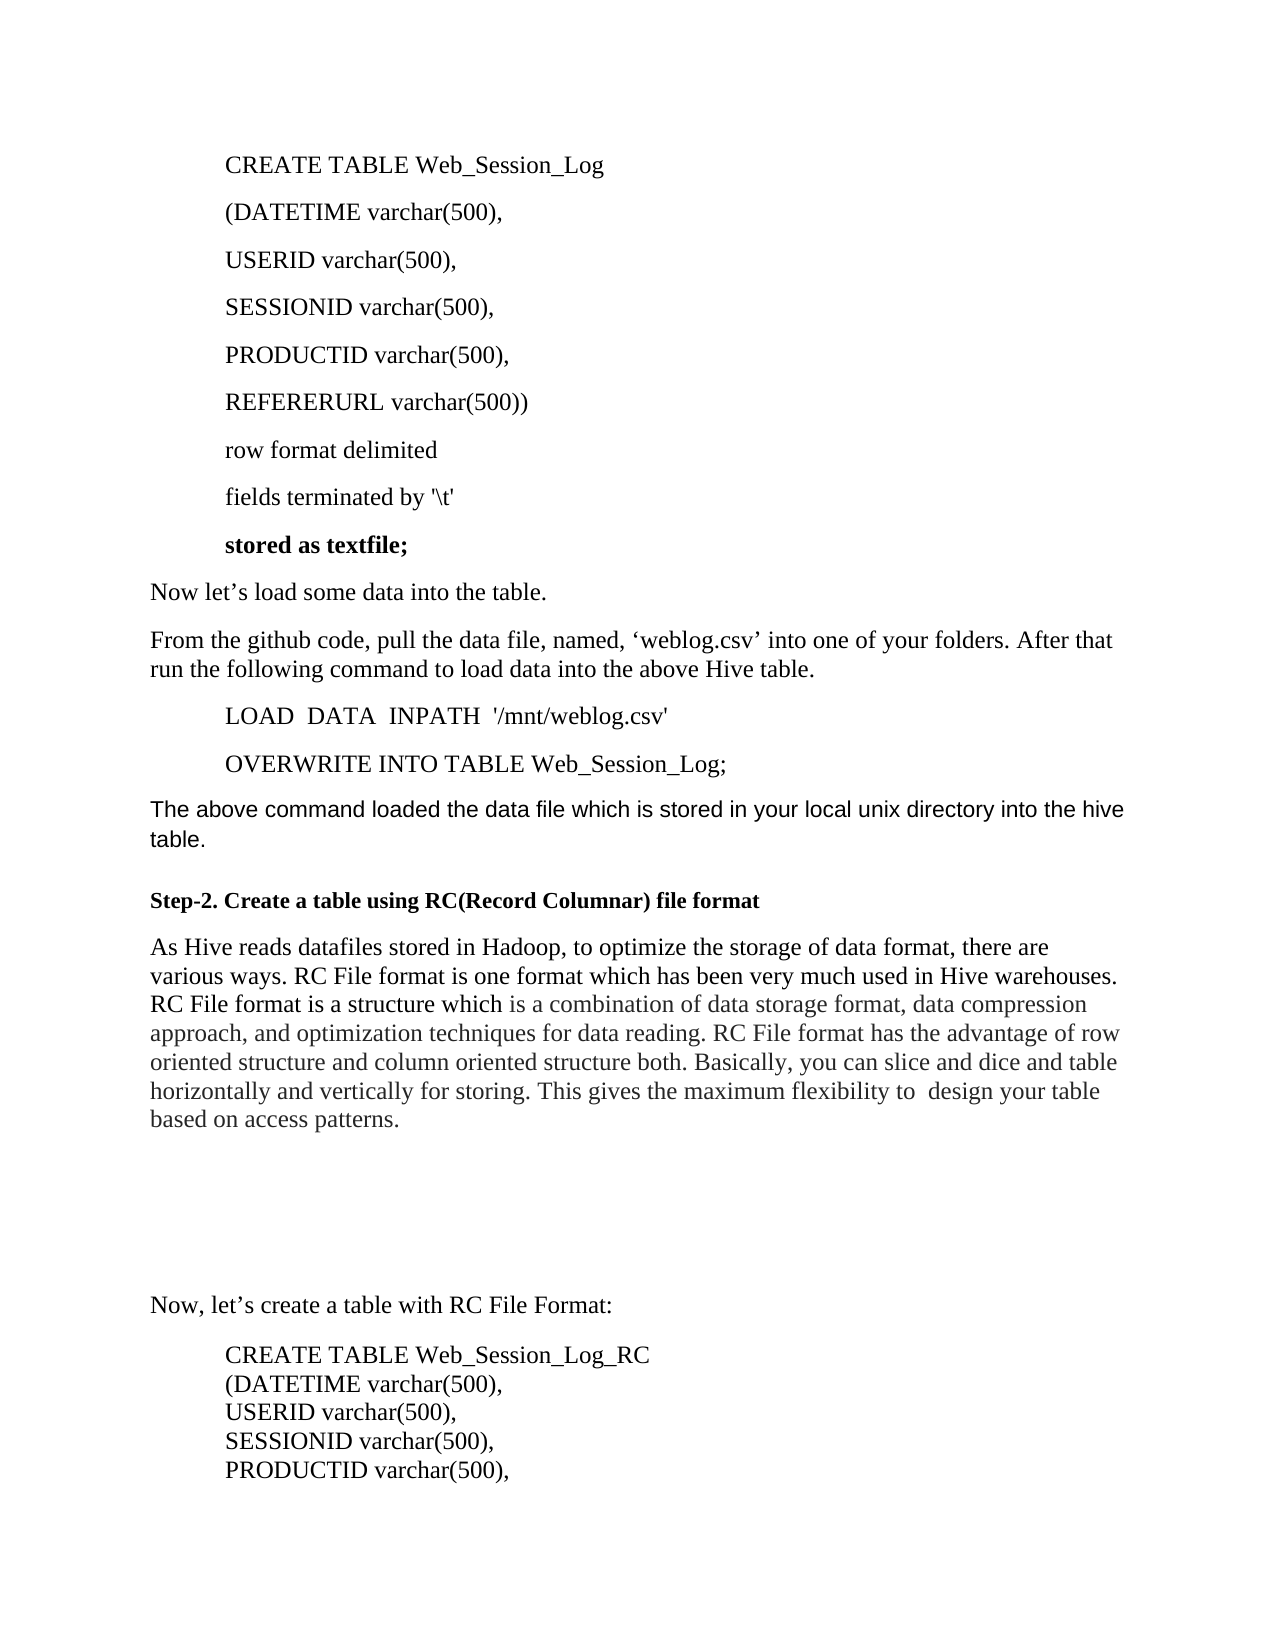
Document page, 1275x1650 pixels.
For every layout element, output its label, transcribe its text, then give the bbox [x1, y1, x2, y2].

subtitle stored as textfile; [225, 530, 1125, 559]
text The above command loaded the data file which is stored in your local unix directory into the hive table. [150, 796, 1125, 853]
subtitle USERID varchar(500), [225, 1397, 1125, 1426]
subtitle fields terminated by '\t' [225, 482, 1125, 511]
subtitle SESSIONID varchar(500), [225, 1426, 1125, 1455]
subtitle REFERERURL varchar(500)) [225, 387, 1125, 416]
subtitle SESSIONID varchar(500), [225, 292, 1125, 321]
subtitle (DATETIME varchar(500), [225, 197, 1125, 226]
subtitle Now, let’s create a table with RC File Format: [150, 1290, 1125, 1319]
subtitle CREATE TABLE Web_Session_Log_RC [225, 1340, 1125, 1369]
subtitle LOAD DATA INPATH '/mnt/weblog.csv' [225, 701, 1125, 730]
subtitle PRODUCTID varchar(500), [225, 340, 1125, 369]
subtitle CREATE TABLE Web_Session_Log [225, 150, 1125, 179]
subtitle Step-2. Create a table using RC(Record Columnar) file format [150, 887, 1125, 913]
subtitle (DATETIME varchar(500), [225, 1369, 1125, 1397]
subtitle USERID varchar(500), [225, 245, 1125, 274]
subtitle row format delimited [225, 435, 1125, 464]
subtitle PRODUCTID varchar(500), [225, 1455, 1125, 1484]
subtitle OVERWRITE INTO TABLE Web_Session_Log; [225, 749, 1125, 777]
subtitle As Hive reads datafiles stored in Hadoop, to optimize the storage of data format, there are various ways. RC File format is one format which has been very much used in Hive warehouses. RC File format is a structure which is a combination of data storage format, data compression approach, and optimization techniques for data reading. RC File format has the advantage of row oriented structure and column oriented structure both. Basically, you can slice and dice and table horizontally and vertically for storing. This gives the maximum flexibility to design your table based on access patterns. [150, 932, 1125, 1133]
subtitle From the github code, pull the data file, named, ‘weblog.csv’ into one of your folders. After that run the following command to load data into the above Hive table. [150, 625, 1125, 682]
subtitle Now let’s load some data into the table. [150, 577, 1125, 606]
